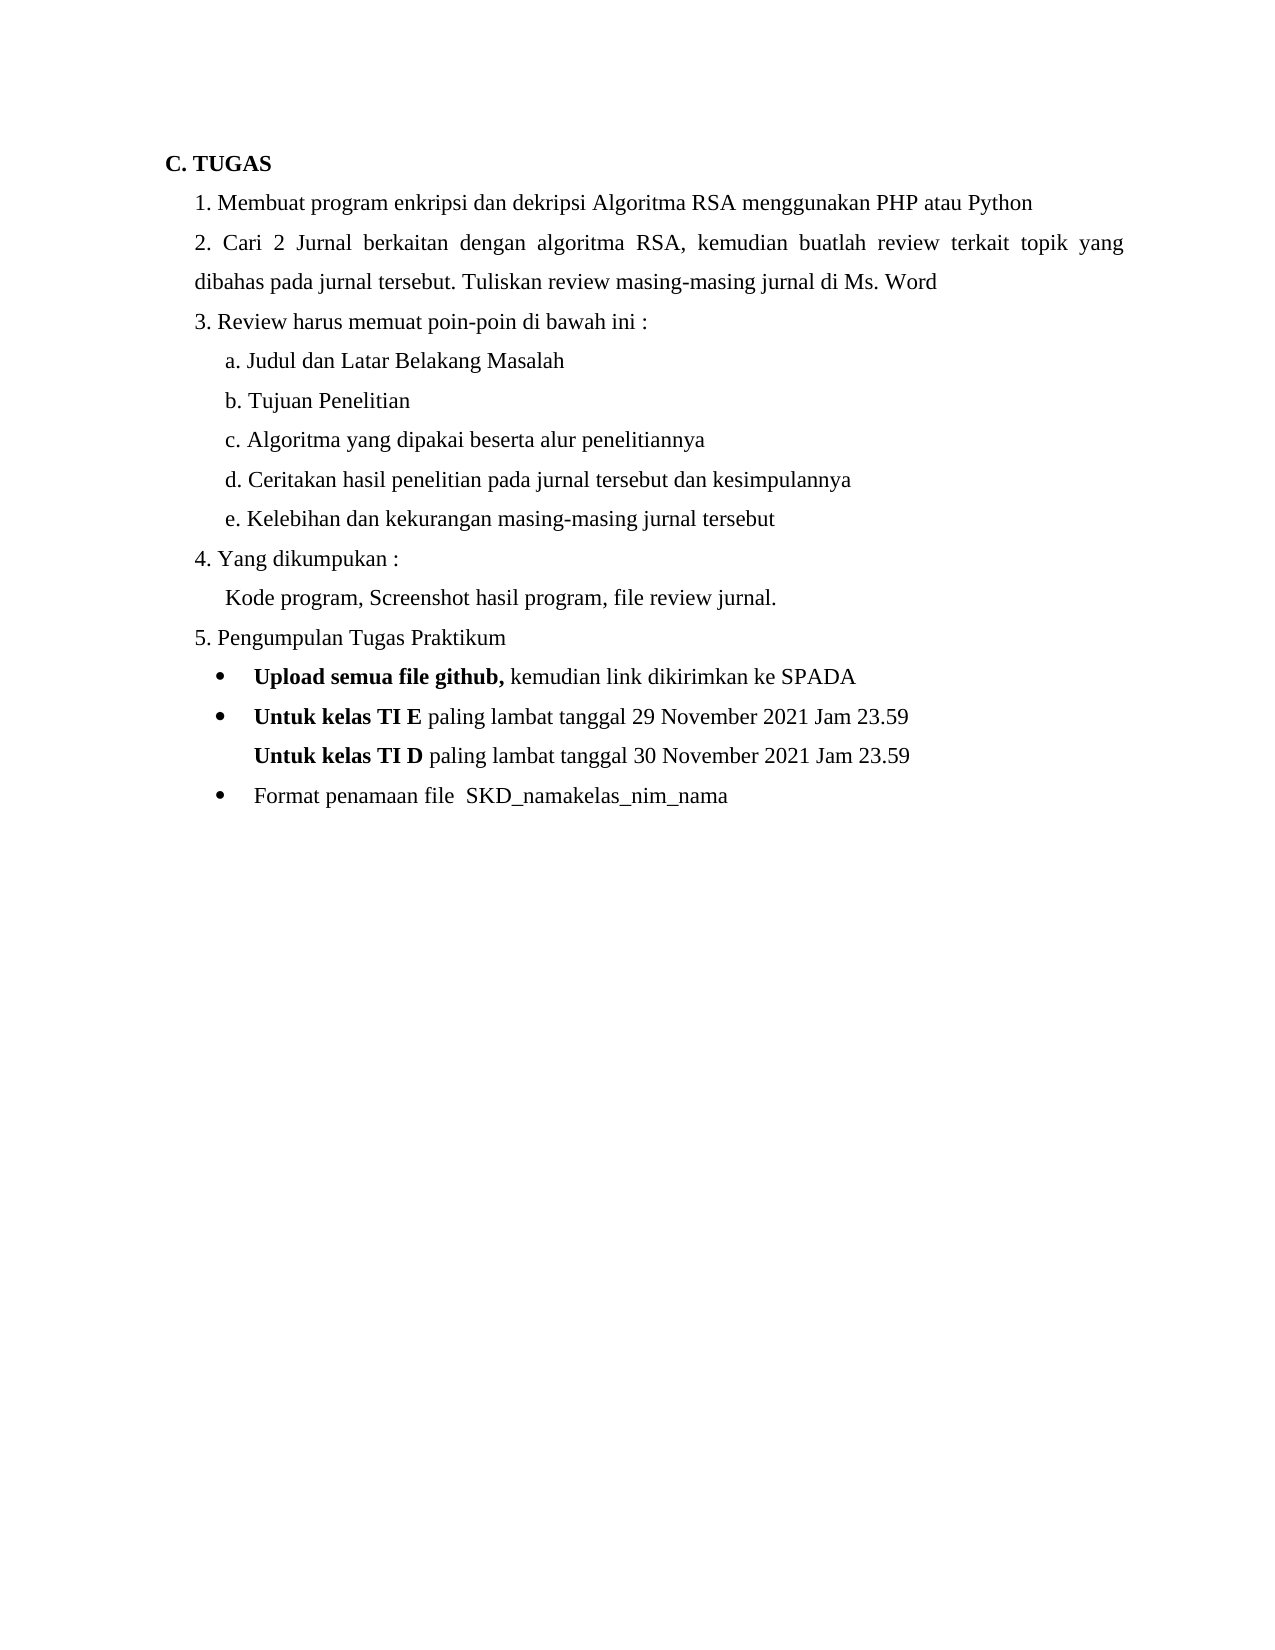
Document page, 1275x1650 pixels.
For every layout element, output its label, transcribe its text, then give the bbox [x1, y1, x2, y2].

list 2. Cari 2 Jurnal berkaitan dengan algoritma RSA, kemudian buatlah review terkait topik yang dibahas pada jurnal tersebut. Tuliskan review masing-masing jurnal di Ms. Word [194, 229, 1125, 295]
list Format penamaan file SKD_namakelas_nim_nama [216, 782, 1125, 808]
list 3. Review harus memuat poin-poin di bawah ini : [194, 308, 1125, 334]
list 1. Membuat program enkripsi dan dekripsi Algoritma RSA menggunakan PHP atau Python [194, 189, 1125, 216]
list 4. Yang dikumpukan : [194, 545, 1125, 571]
list a. Judul dan Latar Belakang Masalah [194, 347, 1125, 374]
list b. Tujuan Penelitian [194, 387, 1125, 413]
list Upload semua file github, kemudian link dikirimkan ke SPADA [216, 663, 1125, 689]
list d. Ceritakan hasil penelitian pada jurnal tersebut dan kesimpulannya [194, 466, 1125, 492]
list Kode program, Screenshot hasil program, file review jurnal. [194, 584, 1125, 611]
list 5. Pengumpulan Tugas Praktikum [194, 624, 1125, 650]
list c. Algoritma yang dipakai beserta alur penelitiannya [194, 426, 1125, 453]
list Untuk kelas TI E paling lambat tanggal 29 November 2021 Jam 23.59 [216, 703, 1125, 729]
list C. TUGAS [150, 150, 1125, 176]
list Untuk kelas TI D paling lambat tanggal 30 November 2021 Jam 23.59 [253, 742, 1125, 768]
list e. Kelebihan dan kekurangan masing-masing jurnal tersebut [194, 505, 1125, 532]
